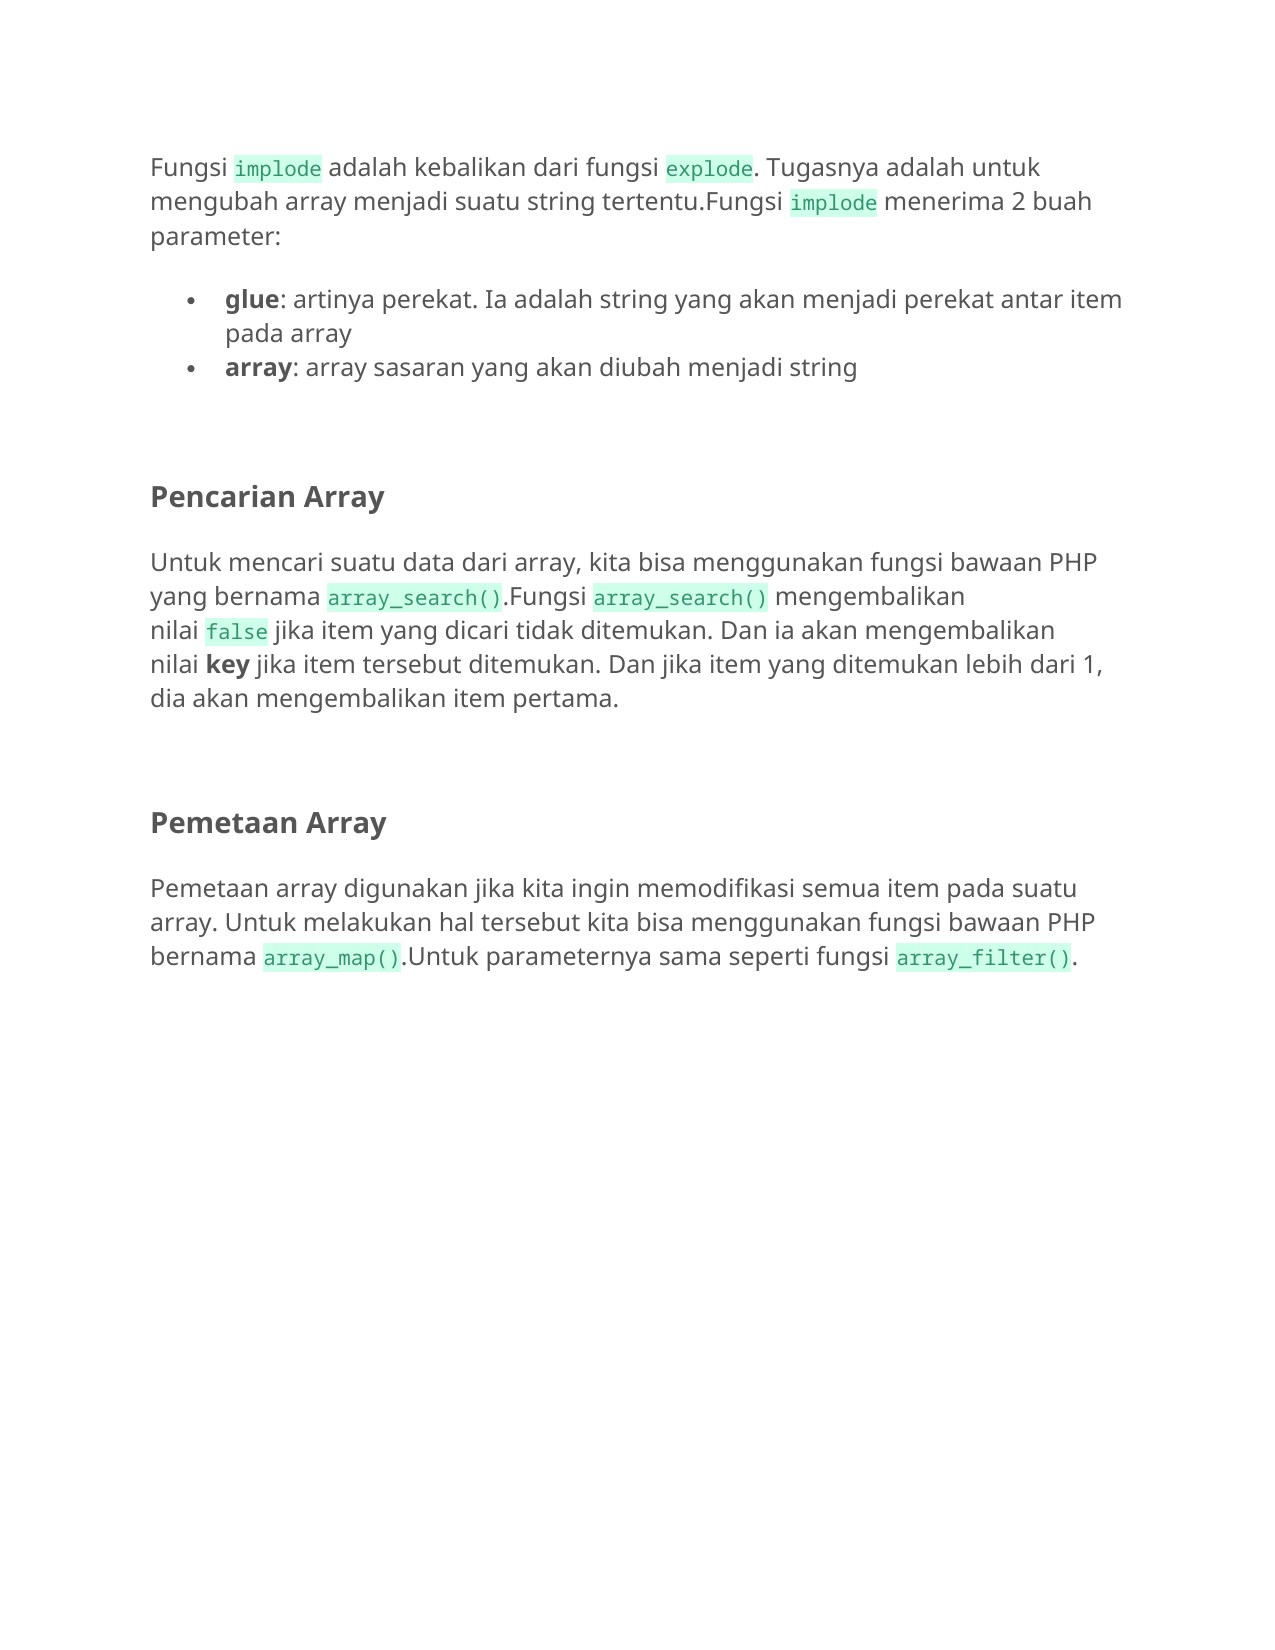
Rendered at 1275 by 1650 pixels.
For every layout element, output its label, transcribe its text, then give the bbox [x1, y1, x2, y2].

list array: array sasaran yang akan diubah menjadi string [187, 349, 1125, 383]
text Untuk mencari suatu data dari array, kita bisa menggunakan fungsi bawaan PHP yang bernama array_search().Fungsi array_search() mengembalikan nilai false jika item yang dicari tidak ditemukan. Dan ia akan mengembalikan nilai key jika item tersebut ditemukan. Dan jika item yang ditemukan lebih dari 1, dia akan mengembalikan item pertama. [150, 545, 1125, 715]
text Fungsi implode adalah kebalikan dari fungsi explode. Tugasnya adalah untuk mengubah array menjadi suatu string tertentu.Fungsi implode menerima 2 buah parameter: [150, 150, 1125, 252]
subtitle Pencarian Array [150, 476, 1125, 516]
list glue: artinya perekat. Ia adalah string yang akan menjadi perekat antar item pada array [187, 281, 1125, 349]
subtitle Pemetaan Array [150, 802, 1125, 842]
text Pemetaan array digunakan jika kita ingin memodifikasi semua item pada suatu array. Untuk melakukan hal tersebut kita bisa menggunakan fungsi bawaan PHP bernama array_map().Untuk parameternya sama seperti fungsi array_filter(). [150, 871, 1125, 973]
